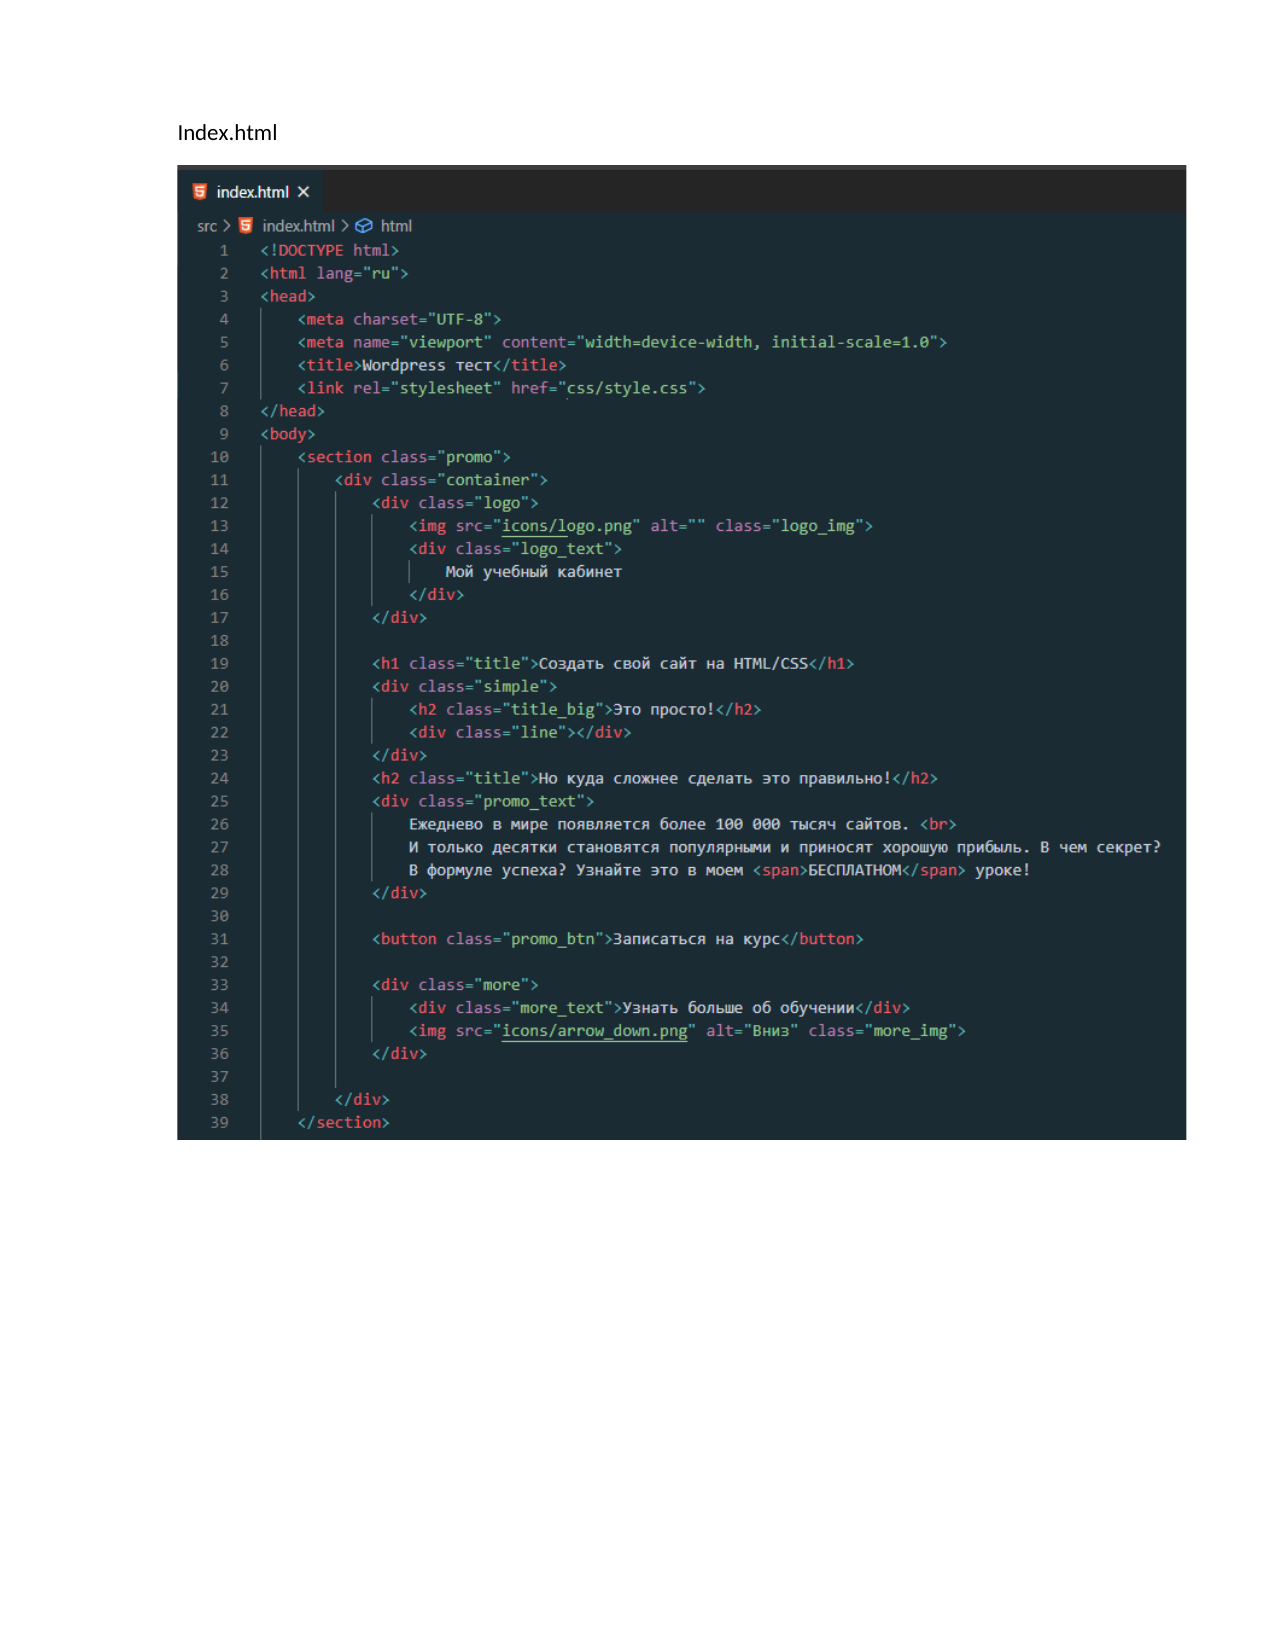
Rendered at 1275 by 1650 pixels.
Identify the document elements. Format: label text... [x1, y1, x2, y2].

picture [177, 165, 1187, 1140]
text Index.html [177, 118, 1186, 146]
